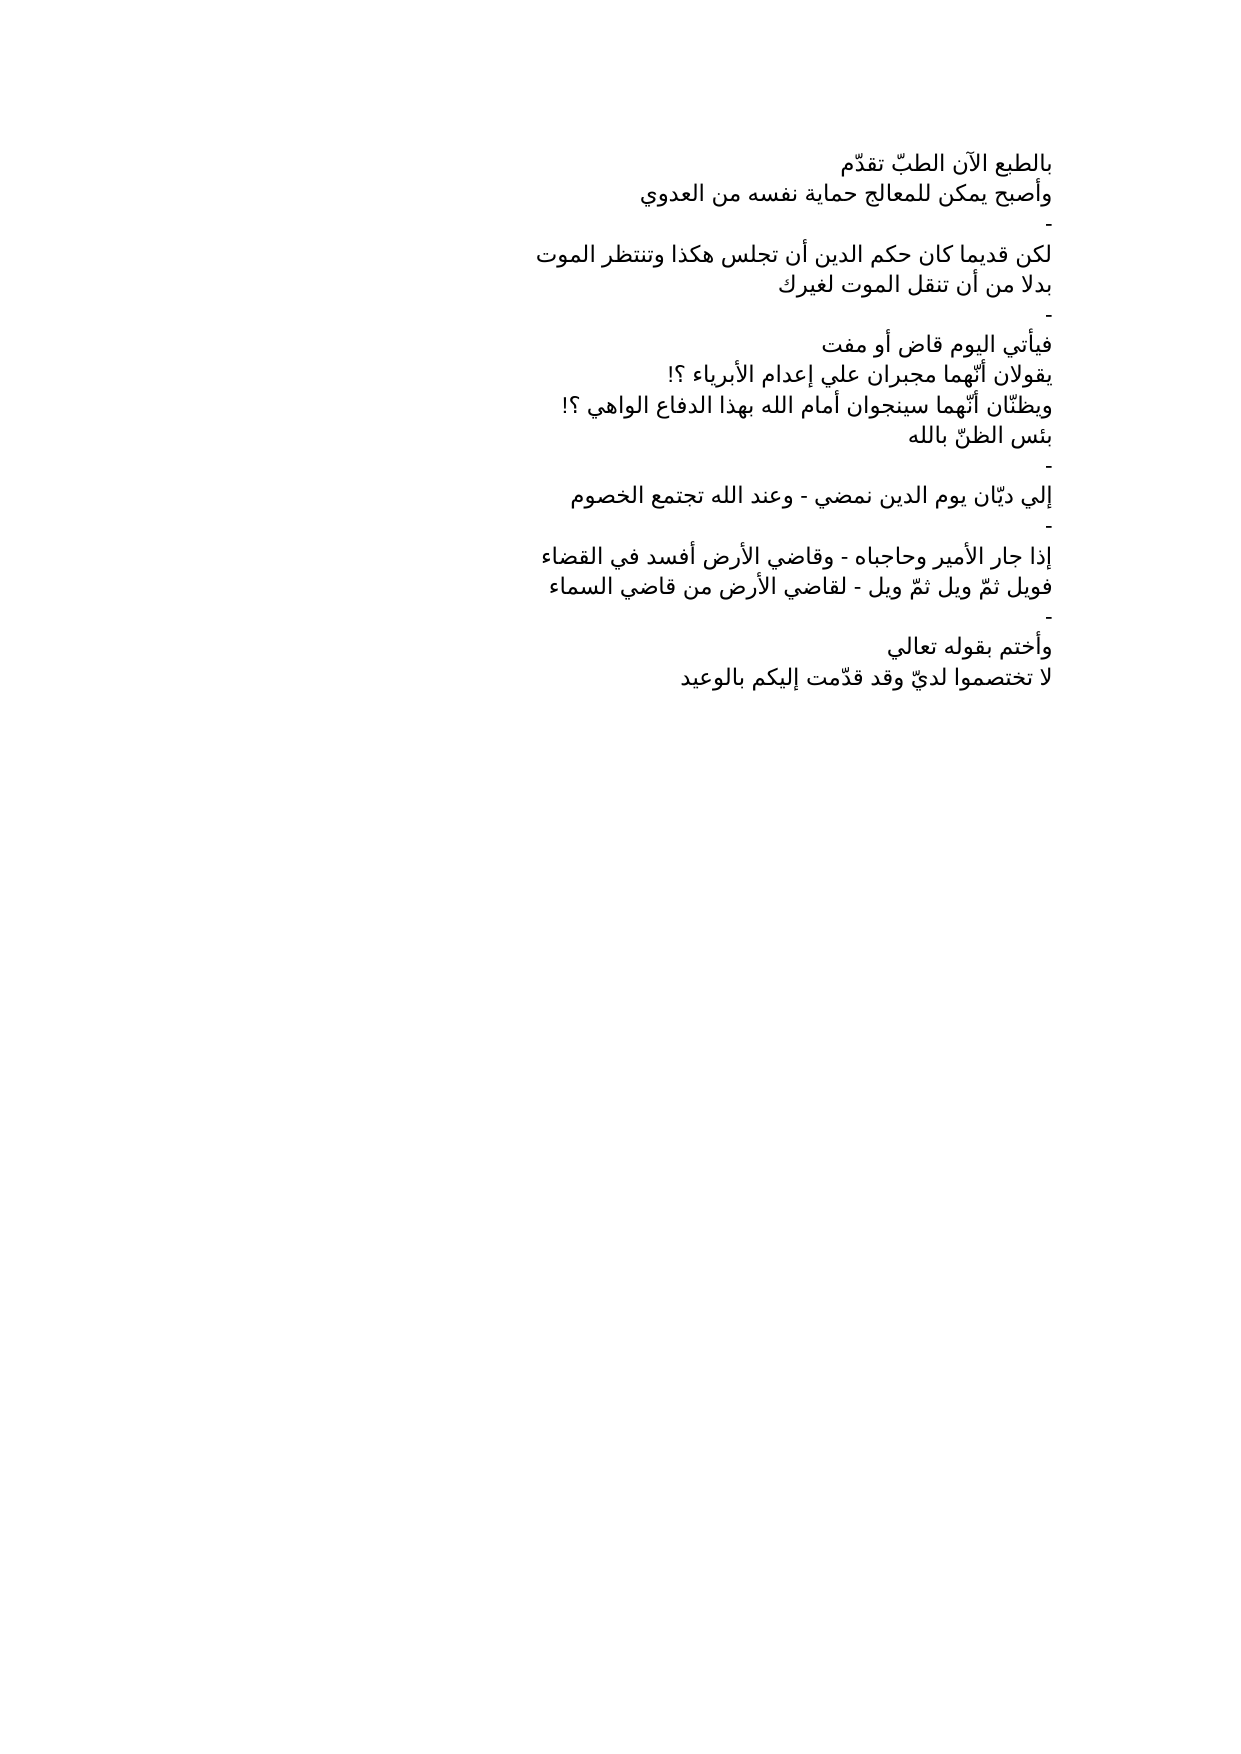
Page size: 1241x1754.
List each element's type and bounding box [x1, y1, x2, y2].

text [187, 150, 1053, 690]
